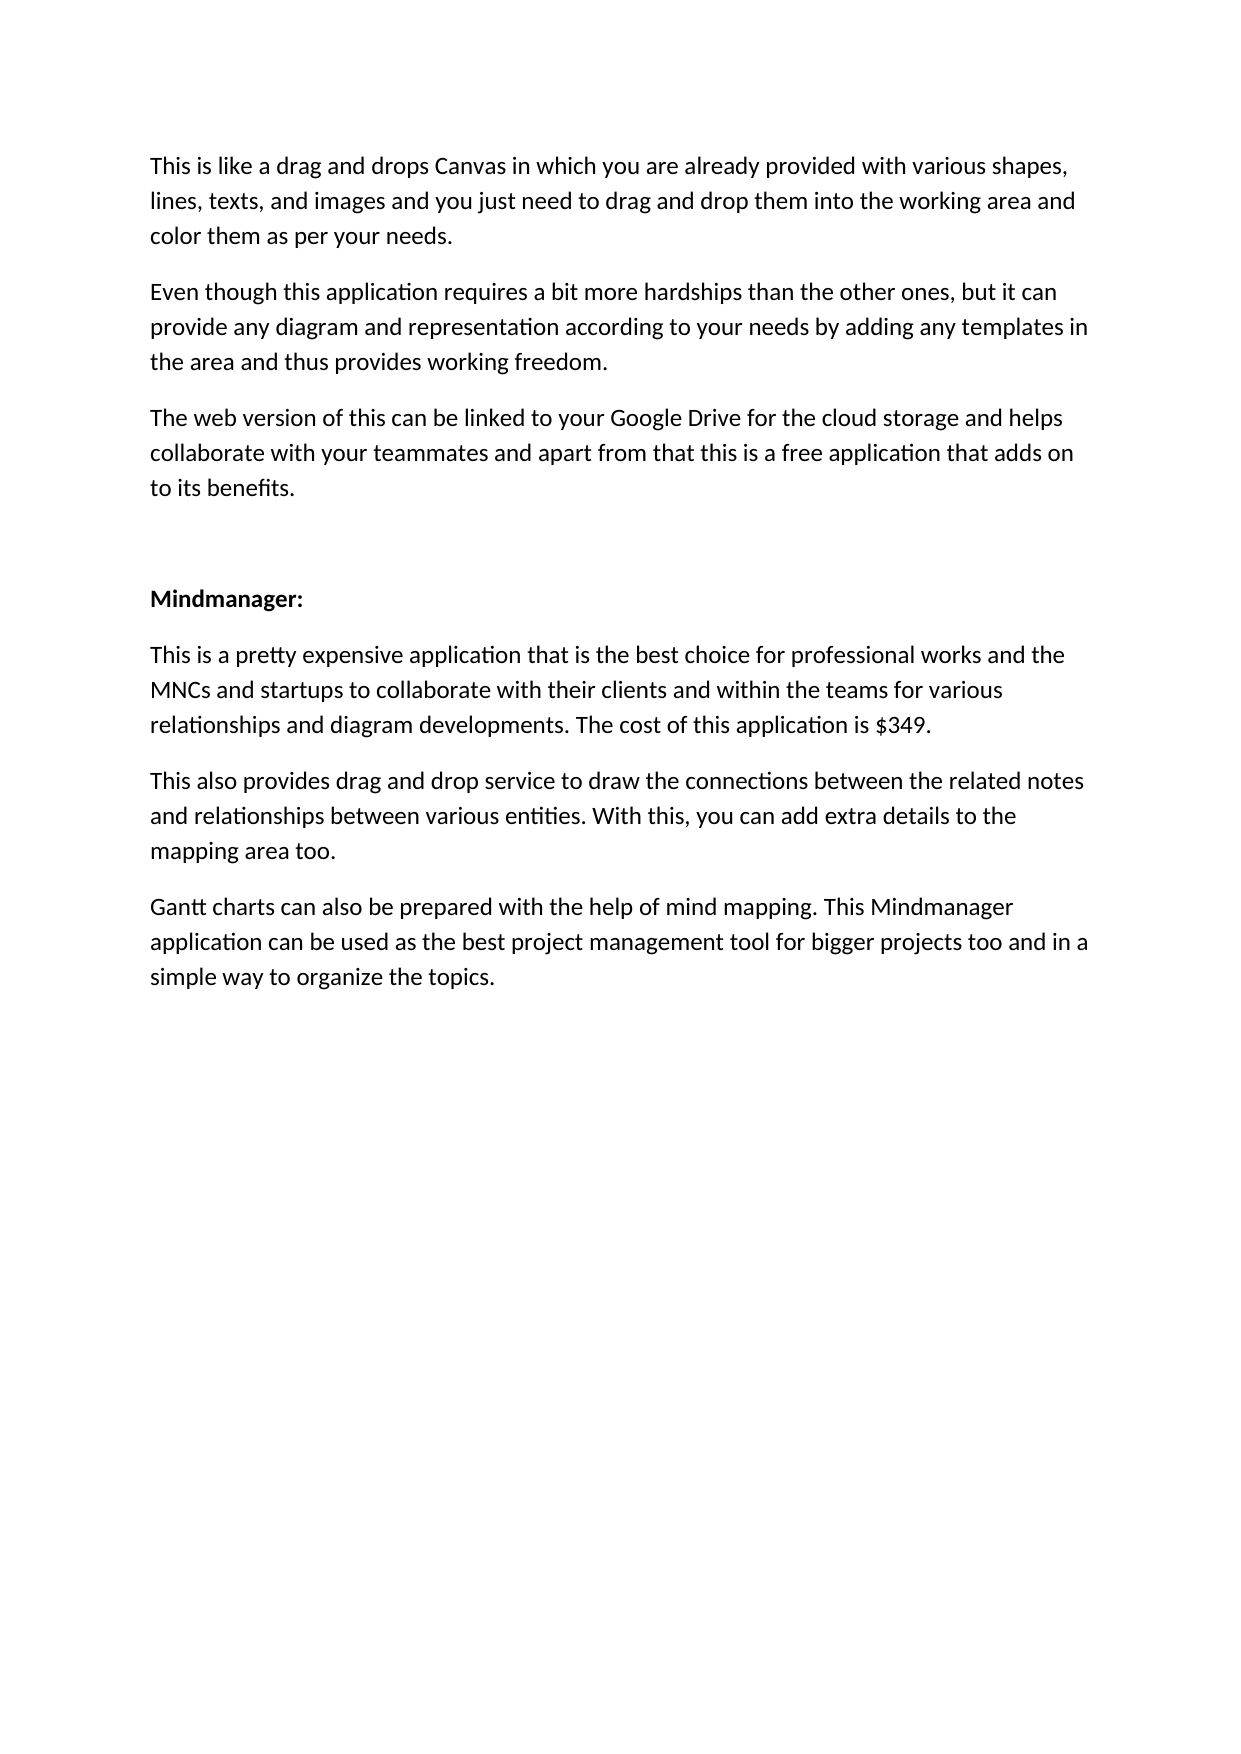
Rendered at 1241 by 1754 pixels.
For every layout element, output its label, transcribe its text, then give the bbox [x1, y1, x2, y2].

text Gantt charts can also be prepared with the help of mind mapping. This Mindmanager application can be used as the best project management tool for bigger projects too and in a simple way to organize the topics. [150, 891, 1090, 991]
text This is a pretty expensive application that is the best choice for professional works and the MNCs and startups to collaborate with their clients and within the teams for various relationships and diagram developments. The cost of this application is $349. [150, 639, 1090, 740]
text This also provides drag and drop service to draw the connections between the related notes and relationships between various entities. With this, you can add extra details to the mapping area too. [150, 765, 1090, 866]
text The web version of this can be linked to your Google Drive for the cloud storage and helps collaborate with your teammates and apart from that this is a free application that adds on to its benefits. [150, 402, 1090, 502]
text Mindmanager: [150, 583, 1090, 614]
text Even though this application requires a bit more hardships than the other ones, but it can provide any diagram and representation according to your needs by adding any templates in the area and thus provides working freedom. [150, 276, 1090, 376]
text This is like a drag and drops Canvas in which you are already provided with various shapes, lines, texts, and images and you just need to drag and drop them into the working area and color them as per your needs. [150, 150, 1090, 251]
